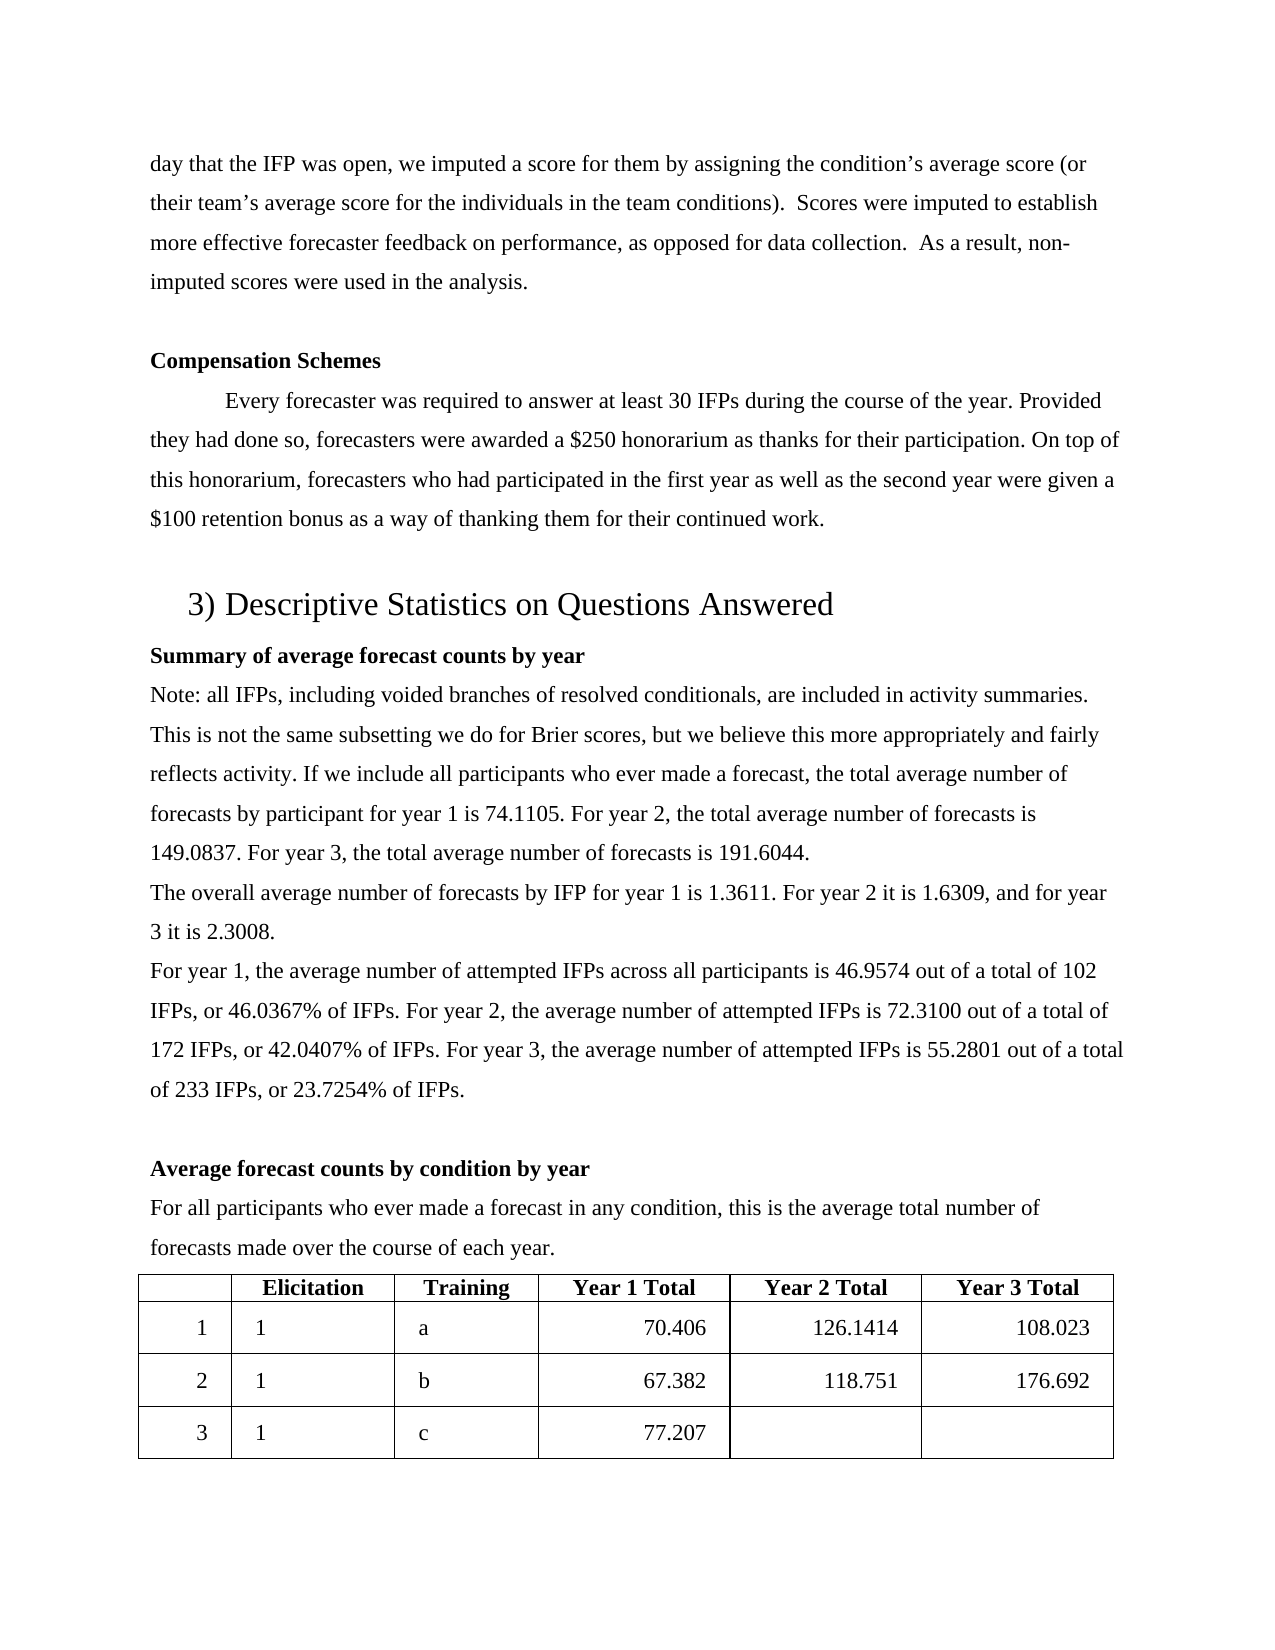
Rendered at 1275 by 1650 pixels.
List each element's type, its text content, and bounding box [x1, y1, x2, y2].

table_cell 1 [232, 1407, 394, 1458]
table_cell 70.406 [539, 1302, 729, 1353]
text For year 1, the average number of attempted IFPs across all participants is 46.9574 out of a total of 102 IFPs, or 46.0367% of IFPs. For year 2, the average number of attempted IFPs is 72.3100 out of a total of 172 IFPs, or 42.0407% of IFPs. For year 3, the average number of attempted IFPs is 55.2801 out of a total of 233 IFPs, or 23.7254% of IFPs. [150, 958, 1125, 1102]
table_header Year 2 Total [731, 1275, 921, 1301]
table_cell 1 [232, 1354, 394, 1406]
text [150, 150, 1125, 295]
text For all participants who ever made a forecast in any condition, this is the average total number of forecasts made over the course of each year. [150, 1194, 1125, 1260]
table_cell 176.692 [922, 1354, 1113, 1406]
table_cell c [395, 1407, 538, 1458]
table_cell 108.023 [922, 1302, 1113, 1353]
table_cell 126.1414 [731, 1302, 921, 1353]
table_cell 118.751 [731, 1354, 921, 1406]
text Compensation Schemes [150, 347, 1125, 374]
text Average forecast counts by condition by year [150, 1155, 1125, 1181]
table_header Training [395, 1275, 538, 1301]
table_header Year 3 Total [922, 1275, 1113, 1301]
text The overall average number of forecasts by IFP for year 1 is 1.3611. For year 2 it is 1.6309, and for year 3 it is 2.3008. [150, 879, 1125, 944]
table_header Elicitation [232, 1275, 394, 1301]
table_cell [922, 1407, 1113, 1458]
list Descriptive Statistics on Questions Answered [187, 584, 1125, 623]
table_cell [731, 1407, 921, 1458]
table_cell 67.382 [539, 1354, 729, 1406]
table_header [139, 1275, 231, 1301]
text Every forecaster was required to answer at least 30 IFPs during the course of the year. Provided they had done so, forecasters were awarded a $250 honorarium as thanks for their participation. On top of this honorarium, forecasters who had participated in the first year as well as the second year were given a $100 retention bonus as a way of thanking them for their continued work. [150, 387, 1125, 532]
table_cell 1 [139, 1302, 231, 1353]
table_header Year 1 Total [539, 1275, 729, 1301]
text Summary of average forecast counts by year [150, 642, 1125, 668]
table_cell 2 [139, 1354, 231, 1406]
text Note: all IFPs, including voided branches of resolved conditionals, are included in activity summaries. This is not the same subsetting we do for Brier scores, but we believe this more appropriately and fairly reflects activity. If we include all participants who ever made a forecast, the total average number of forecasts by participant for year 1 is 74.1105. For year 2, the total average number of forecasts is 149.0837. For year 3, the total average number of forecasts is 191.6044. [150, 681, 1125, 866]
table_cell 1 [232, 1302, 394, 1353]
table_cell 77.207 [539, 1407, 729, 1458]
table_cell b [395, 1354, 538, 1406]
table_cell a [395, 1302, 538, 1353]
table_cell 3 [139, 1407, 231, 1458]
